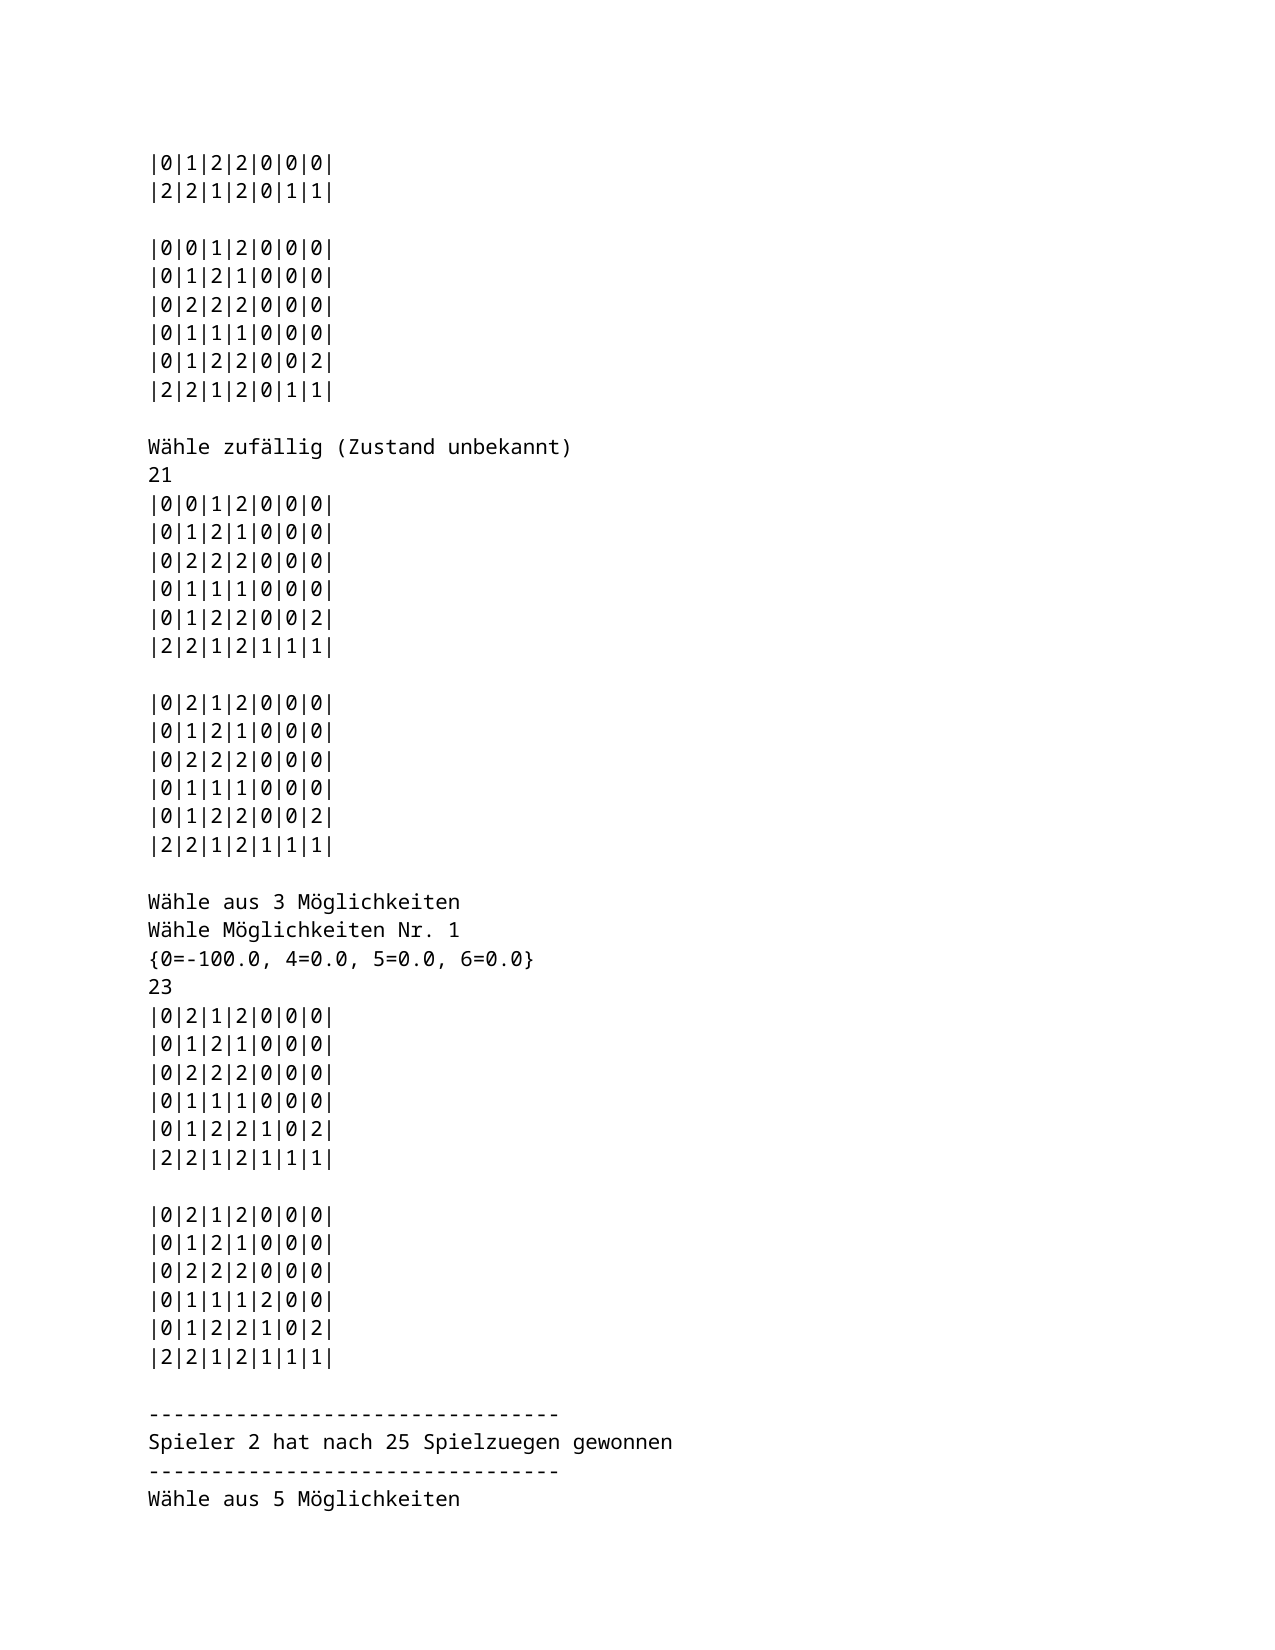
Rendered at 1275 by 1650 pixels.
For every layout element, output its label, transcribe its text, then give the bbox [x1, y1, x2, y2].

text |0|1|2|1|0|0|0| [148, 716, 1127, 745]
text 21 [148, 460, 1127, 489]
text Wähle aus 5 Möglichkeiten [148, 1484, 1127, 1513]
text |0|1|2|2|0|0|2| [148, 347, 1127, 375]
text |0|1|1|1|0|0|0| [148, 574, 1127, 603]
text |0|2|2|2|0|0|0| [148, 745, 1127, 773]
text Wähle Möglichkeiten Nr. 1 [148, 915, 1127, 944]
text |0|1|1|1|0|0|0| [148, 318, 1127, 347]
text |2|2|1|2|1|1|1| [148, 830, 1127, 858]
text |0|0|1|2|0|0|0| [148, 489, 1127, 517]
text |0|1|2|2|0|0|2| [148, 802, 1127, 830]
text |0|1|2|1|0|0|0| [148, 1228, 1127, 1257]
text |2|2|1|2|0|1|1| [148, 176, 1127, 204]
text |0|2|2|2|0|0|0| [148, 546, 1127, 574]
text |0|1|1|1|0|0|0| [148, 773, 1127, 802]
text 23 [148, 972, 1127, 1001]
text |0|2|2|2|0|0|0| [148, 1058, 1127, 1086]
text |2|2|1|2|0|1|1| [148, 375, 1127, 403]
text Spieler 2 hat nach 25 Spielzuegen gewonnen [148, 1427, 1127, 1456]
text Wähle aus 3 Möglichkeiten [148, 887, 1127, 915]
text |0|1|2|1|0|0|0| [148, 1029, 1127, 1058]
text |0|2|1|2|0|0|0| [148, 1200, 1127, 1228]
text |0|1|1|1|0|0|0| [148, 1086, 1127, 1114]
text |0|1|1|1|2|0|0| [148, 1285, 1127, 1313]
text |2|2|1|2|1|1|1| [148, 1143, 1127, 1171]
text --------------------------------- [148, 1456, 1127, 1484]
text |0|1|2|1|0|0|0| [148, 261, 1127, 290]
text |0|0|1|2|0|0|0| [148, 233, 1127, 261]
text |0|1|2|1|0|0|0| [148, 517, 1127, 546]
text |0|1|2|2|1|0|2| [148, 1313, 1127, 1342]
text --------------------------------- [148, 1399, 1127, 1427]
text |0|2|2|2|0|0|0| [148, 1257, 1127, 1285]
text |2|2|1|2|1|1|1| [148, 1342, 1127, 1370]
text |0|1|2|2|1|0|2| [148, 1114, 1127, 1143]
text Wähle zufällig (Zustand unbekannt) [148, 432, 1127, 460]
text |0|1|2|2|0|0|2| [148, 603, 1127, 631]
text |2|2|1|2|1|1|1| [148, 631, 1127, 659]
text |0|1|2|2|0|0|0| [148, 148, 1127, 176]
text |0|2|2|2|0|0|0| [148, 290, 1127, 318]
text {0=-100.0, 4=0.0, 5=0.0, 6=0.0} [148, 944, 1127, 972]
text |0|2|1|2|0|0|0| [148, 688, 1127, 716]
text |0|2|1|2|0|0|0| [148, 1001, 1127, 1029]
